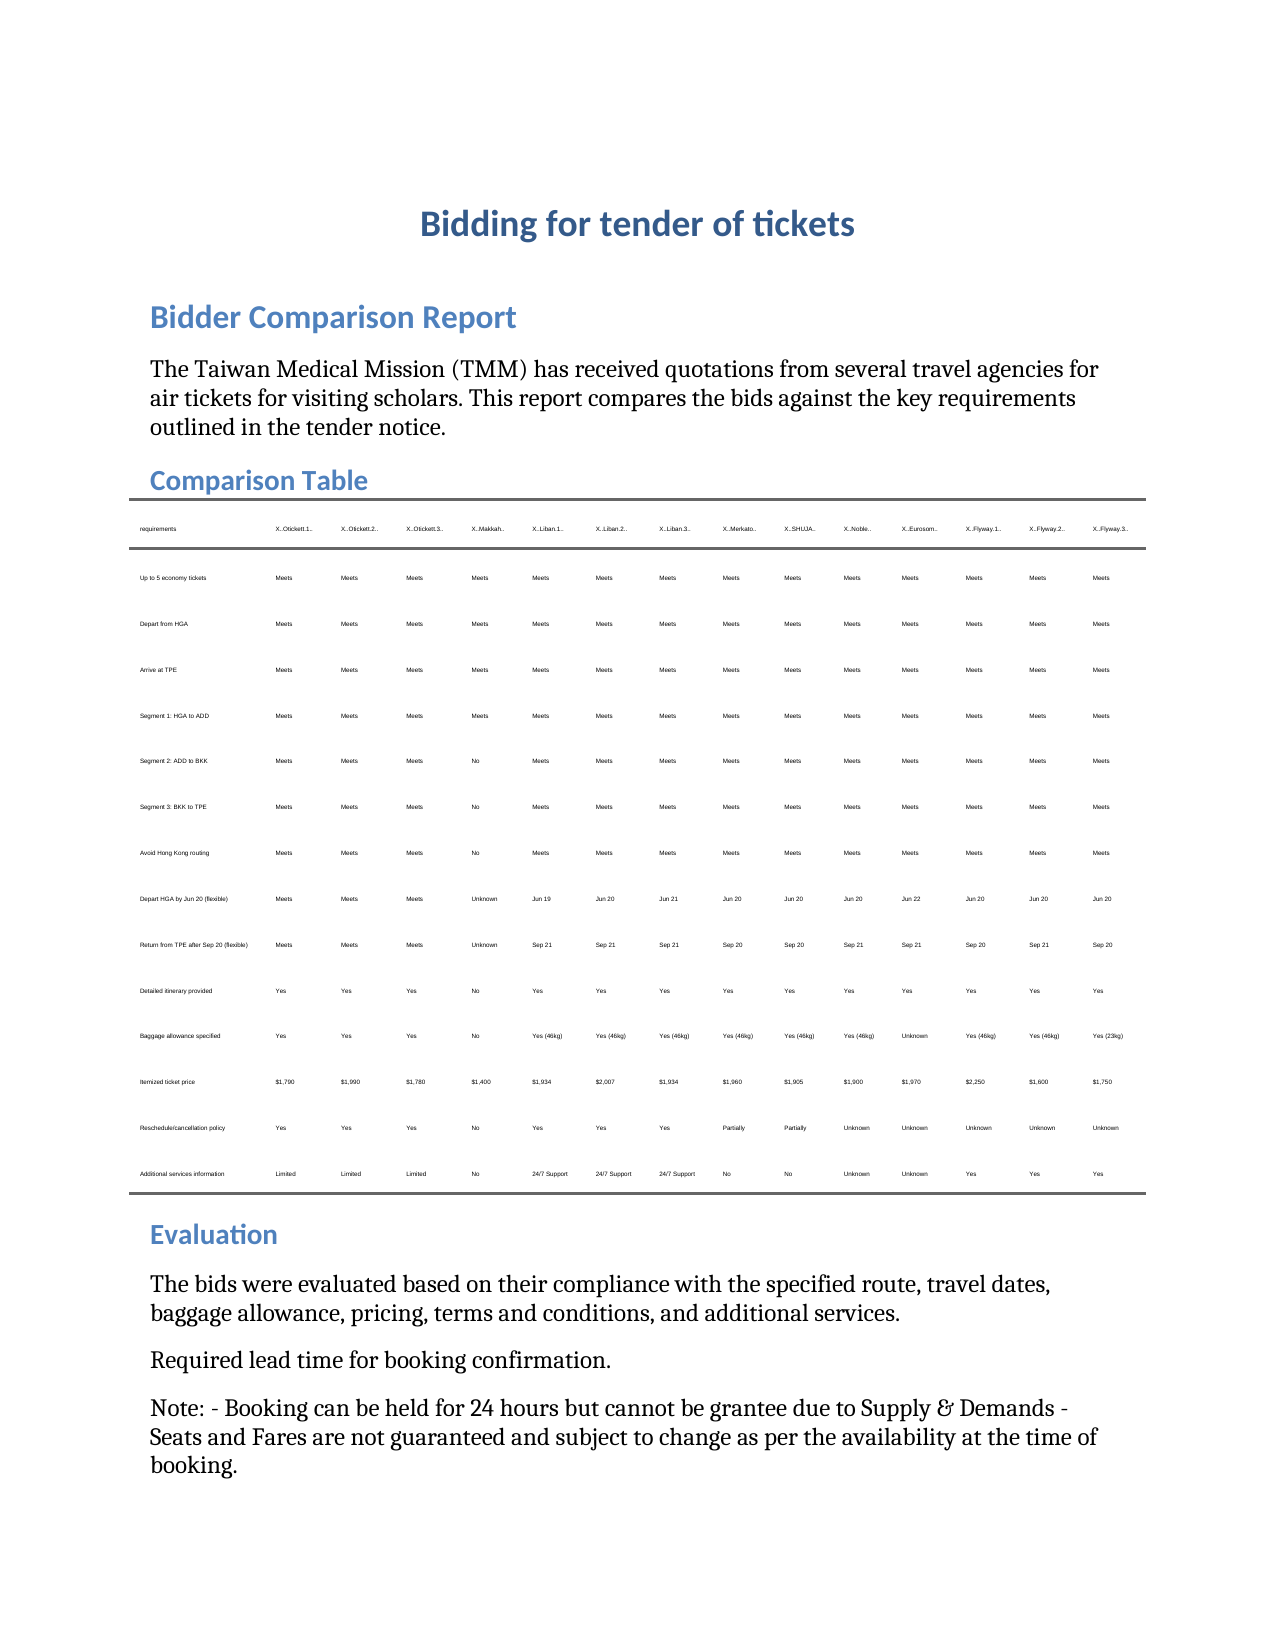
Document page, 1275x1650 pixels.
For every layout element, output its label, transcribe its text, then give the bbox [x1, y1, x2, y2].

table_cell $1,750 [1082, 1054, 1146, 1100]
table_header X..Otickett.2.. [330, 501, 396, 547]
table_cell Jun 20 [774, 871, 833, 917]
table_cell Segment 2: ADD to BKK [129, 734, 265, 779]
table_cell Yes [330, 963, 396, 1008]
table_cell Meets [396, 917, 461, 963]
table_header X..Liban.2.. [585, 501, 649, 547]
text The bids were evaluated based on their compliance with the specified route, travel dates, baggage allowance, pricing, terms and conditions, and additional services. [150, 1270, 1125, 1328]
table_cell Limited [265, 1146, 330, 1192]
table_cell Unknown [1019, 1100, 1082, 1146]
table_cell Yes [1019, 1146, 1082, 1192]
table_cell Meets [1019, 779, 1082, 825]
table_cell Meets [891, 779, 955, 825]
table_cell Yes [649, 1100, 712, 1146]
table_cell Meets [712, 688, 774, 733]
table_cell Meets [265, 550, 330, 596]
table_cell $1,900 [833, 1054, 891, 1100]
table_cell Meets [396, 688, 461, 733]
table_cell Meets [833, 688, 891, 733]
table_cell Partially [774, 1100, 833, 1146]
table_cell Yes [833, 963, 891, 1008]
table_cell Meets [712, 642, 774, 688]
table_cell Yes [585, 963, 649, 1008]
table_cell $1,970 [891, 1054, 955, 1100]
table_cell $1,934 [649, 1054, 712, 1100]
table_cell $1,990 [330, 1054, 396, 1100]
table_cell Meets [265, 779, 330, 825]
table_cell Unknown [891, 1146, 955, 1192]
table_cell Unknown [833, 1146, 891, 1192]
table_cell Yes [522, 1100, 585, 1146]
table_cell Meets [1019, 734, 1082, 779]
table_cell No [461, 1100, 522, 1146]
table_cell Reschedule/cancellation policy [129, 1100, 265, 1146]
table_cell Jun 21 [649, 871, 712, 917]
table_header requirements [129, 501, 265, 547]
table_cell Avoid Hong Kong routing [129, 825, 265, 871]
table_cell No [461, 1009, 522, 1054]
table_cell Yes [1082, 1146, 1146, 1192]
table_cell Meets [649, 642, 712, 688]
table_cell Meets [649, 688, 712, 733]
table_cell Meets [649, 825, 712, 871]
table_cell Meets [396, 596, 461, 642]
table_cell Meets [1082, 734, 1146, 779]
table_cell Partially [712, 1100, 774, 1146]
table_cell Unknown [833, 1100, 891, 1146]
table_cell Meets [396, 734, 461, 779]
table_cell Unknown [891, 1009, 955, 1054]
table_cell Sep 21 [1019, 917, 1082, 963]
table_cell Jun 20 [712, 871, 774, 917]
table_cell Meets [774, 550, 833, 596]
table_cell $1,790 [265, 1054, 330, 1100]
table_cell Meets [522, 688, 585, 733]
table_cell Meets [265, 642, 330, 688]
table_cell Sep 20 [774, 917, 833, 963]
table_cell Yes (46kg) [585, 1009, 649, 1054]
table_cell Meets [585, 596, 649, 642]
table_cell Unknown [461, 871, 522, 917]
table_cell Meets [1019, 550, 1082, 596]
table_cell Meets [774, 779, 833, 825]
text Note: - Booking can be held for 24 hours but cannot be grantee due to Supply & Demands - Seats and Fares are not guaranteed and subject to change as per the availability at the time of booking. [150, 1394, 1125, 1480]
table_cell Sep 20 [955, 917, 1019, 963]
table_cell Meets [330, 596, 396, 642]
table_cell No [461, 1146, 522, 1192]
table_cell Meets [833, 779, 891, 825]
table_cell Unknown [891, 1100, 955, 1146]
table_cell Yes [330, 1100, 396, 1146]
table_cell Meets [330, 871, 396, 917]
table_cell Meets [955, 734, 1019, 779]
table_cell Limited [396, 1146, 461, 1192]
table_cell Meets [955, 688, 1019, 733]
table_cell Yes [265, 1009, 330, 1054]
table_cell Meets [891, 642, 955, 688]
table_cell 24/7 Support [522, 1146, 585, 1192]
table_cell $2,007 [585, 1054, 649, 1100]
table_cell Yes (46kg) [649, 1009, 712, 1054]
table_header X..Flyway.1.. [955, 501, 1019, 547]
table_cell Jun 20 [833, 871, 891, 917]
table_cell 24/7 Support [649, 1146, 712, 1192]
table_cell Meets [330, 550, 396, 596]
table_cell No [461, 779, 522, 825]
table_cell Meets [712, 779, 774, 825]
table_cell Depart HGA by Jun 20 (flexible) [129, 871, 265, 917]
title Bidding for tender of tickets [150, 200, 1125, 246]
table_cell Yes [522, 963, 585, 1008]
table_header X..Liban.3.. [649, 501, 712, 547]
table_cell Yes [585, 1100, 649, 1146]
table_cell Yes (46kg) [522, 1009, 585, 1054]
table_cell Meets [265, 596, 330, 642]
text The Taiwan Medical Mission (TMM) has received quotations from several travel agencies for air tickets for visiting scholars. This report compares the bids against the key requirements outlined in the tender notice. [150, 355, 1125, 442]
table_cell No [774, 1146, 833, 1192]
table_cell $1,960 [712, 1054, 774, 1100]
table_cell Jun 19 [522, 871, 585, 917]
table_cell No [712, 1146, 774, 1192]
table_cell Yes (46kg) [955, 1009, 1019, 1054]
table_cell Meets [396, 825, 461, 871]
table_cell Yes [1082, 963, 1146, 1008]
table_cell Unknown [955, 1100, 1019, 1146]
table_cell Meets [891, 688, 955, 733]
subtitle Comparison Table [150, 462, 1125, 498]
table_cell Meets [1082, 642, 1146, 688]
table_cell Meets [585, 550, 649, 596]
table_cell Meets [955, 596, 1019, 642]
table_cell Yes [649, 963, 712, 1008]
table_cell Meets [1019, 825, 1082, 871]
table_cell Meets [1019, 642, 1082, 688]
table_cell Yes [265, 1100, 330, 1146]
table_cell Meets [891, 734, 955, 779]
table_cell Meets [265, 871, 330, 917]
table_cell Arrive at TPE [129, 642, 265, 688]
table_cell Yes [955, 963, 1019, 1008]
table_header X..Makkah.. [461, 501, 522, 547]
table_cell Meets [330, 779, 396, 825]
table_cell Meets [712, 734, 774, 779]
table_cell Segment 3: BKK to TPE [129, 779, 265, 825]
table_cell Meets [1082, 688, 1146, 733]
table_cell Meets [265, 688, 330, 733]
table_cell Meets [522, 550, 585, 596]
table_cell Up to 5 economy tickets [129, 550, 265, 596]
table_cell Meets [396, 779, 461, 825]
table_cell Meets [955, 550, 1019, 596]
table_cell Meets [265, 917, 330, 963]
table_cell Meets [585, 734, 649, 779]
table_cell Meets [330, 642, 396, 688]
table_cell Meets [774, 688, 833, 733]
table_cell Meets [649, 550, 712, 596]
table_cell Meets [522, 642, 585, 688]
table_cell Meets [330, 734, 396, 779]
table_cell Meets [891, 596, 955, 642]
table_header X..Flyway.3.. [1082, 501, 1146, 547]
table_cell Meets [712, 596, 774, 642]
table_cell Yes [774, 963, 833, 1008]
table_cell Jun 20 [955, 871, 1019, 917]
text Required lead time for booking confirmation. [150, 1346, 1125, 1375]
table_cell Sep 21 [649, 917, 712, 963]
table_cell Yes [265, 963, 330, 1008]
table_cell Meets [774, 734, 833, 779]
table_cell Meets [833, 825, 891, 871]
table_cell Meets [891, 550, 955, 596]
table_cell Meets [461, 550, 522, 596]
table_cell Unknown [1082, 1100, 1146, 1146]
table_cell Sep 21 [833, 917, 891, 963]
table_cell Meets [955, 825, 1019, 871]
table_cell 24/7 Support [585, 1146, 649, 1192]
table_header X..Otickett.1.. [265, 501, 330, 547]
table_cell Meets [461, 688, 522, 733]
table_cell Sep 21 [522, 917, 585, 963]
table_cell No [461, 825, 522, 871]
table_cell Meets [330, 917, 396, 963]
table_header X..Eurosom.. [891, 501, 955, 547]
table_cell Meets [833, 596, 891, 642]
table_cell Meets [891, 825, 955, 871]
table_cell Baggage allowance specified [129, 1009, 265, 1054]
table_cell Meets [522, 825, 585, 871]
table_cell Meets [833, 642, 891, 688]
table_header X..Liban.1.. [522, 501, 585, 547]
table_cell Yes (46kg) [1019, 1009, 1082, 1054]
table_cell Meets [833, 734, 891, 779]
table_cell $1,400 [461, 1054, 522, 1100]
table_cell Meets [330, 688, 396, 733]
table_cell Meets [585, 642, 649, 688]
table_cell Meets [712, 825, 774, 871]
table_cell Meets [461, 596, 522, 642]
table_cell No [461, 734, 522, 779]
table_cell Meets [1082, 596, 1146, 642]
table_cell Yes [955, 1146, 1019, 1192]
table_cell Meets [396, 642, 461, 688]
table_cell Segment 1: HGA to ADD [129, 688, 265, 733]
table_cell Limited [330, 1146, 396, 1192]
table_cell Jun 20 [585, 871, 649, 917]
table_cell Meets [522, 734, 585, 779]
table_cell Sep 20 [1082, 917, 1146, 963]
table_cell Meets [585, 688, 649, 733]
table_cell Depart from HGA [129, 596, 265, 642]
table_cell Yes (46kg) [833, 1009, 891, 1054]
table_cell Meets [1019, 596, 1082, 642]
table_cell Meets [265, 825, 330, 871]
table_cell Yes (46kg) [712, 1009, 774, 1054]
table_cell Sep 21 [891, 917, 955, 963]
table_cell $1,780 [396, 1054, 461, 1100]
table_cell Yes (23kg) [1082, 1009, 1146, 1054]
table_cell Meets [330, 825, 396, 871]
table_cell Meets [461, 642, 522, 688]
table_cell No [461, 963, 522, 1008]
table_cell Meets [955, 642, 1019, 688]
table_cell Yes [891, 963, 955, 1008]
table_cell Yes [712, 963, 774, 1008]
table_cell Meets [649, 734, 712, 779]
table_cell Itemized ticket price [129, 1054, 265, 1100]
table_cell Meets [774, 596, 833, 642]
table_cell Yes [396, 1100, 461, 1146]
table_cell Meets [265, 734, 330, 779]
table_cell Meets [585, 779, 649, 825]
table_cell Meets [396, 871, 461, 917]
subtitle Evaluation [150, 1216, 1125, 1251]
table_cell $1,905 [774, 1054, 833, 1100]
table_cell Meets [522, 596, 585, 642]
table_cell Sep 21 [585, 917, 649, 963]
table_cell Yes [396, 1009, 461, 1054]
table_cell Yes [396, 963, 461, 1008]
table_cell Meets [833, 550, 891, 596]
table_header X..Otickett.3.. [396, 501, 461, 547]
table_cell Meets [1082, 825, 1146, 871]
table_cell Meets [649, 596, 712, 642]
table_cell $1,600 [1019, 1054, 1082, 1100]
table_cell Meets [1019, 688, 1082, 733]
table_cell Yes [330, 1009, 396, 1054]
table_cell Meets [774, 825, 833, 871]
table_cell Detailed itinerary provided [129, 963, 265, 1008]
table_cell Meets [522, 779, 585, 825]
table_cell $2,250 [955, 1054, 1019, 1100]
table_cell Meets [1082, 550, 1146, 596]
table_cell Meets [649, 779, 712, 825]
table_cell Meets [774, 642, 833, 688]
table_header X..SHUJA.. [774, 501, 833, 547]
table_cell Meets [585, 825, 649, 871]
table_header X..Merkato.. [712, 501, 774, 547]
table_header X..Flyway.2.. [1019, 501, 1082, 547]
table_cell Return from TPE after Sep 20 (flexible) [129, 917, 265, 963]
table_cell Meets [1082, 779, 1146, 825]
table_cell Additional services information [129, 1146, 265, 1192]
table_cell Yes [1019, 963, 1082, 1008]
table_cell Yes (46kg) [774, 1009, 833, 1054]
table_cell Jun 22 [891, 871, 955, 917]
table_cell Meets [955, 779, 1019, 825]
subtitle Bidder Comparison Report [150, 296, 1125, 337]
table_cell $1,934 [522, 1054, 585, 1100]
table_cell Sep 20 [712, 917, 774, 963]
table_cell Unknown [461, 917, 522, 963]
table_header X..Noble.. [833, 501, 891, 547]
table_cell Jun 20 [1082, 871, 1146, 917]
table_cell Jun 20 [1019, 871, 1082, 917]
table_cell Meets [396, 550, 461, 596]
table_cell Meets [712, 550, 774, 596]
